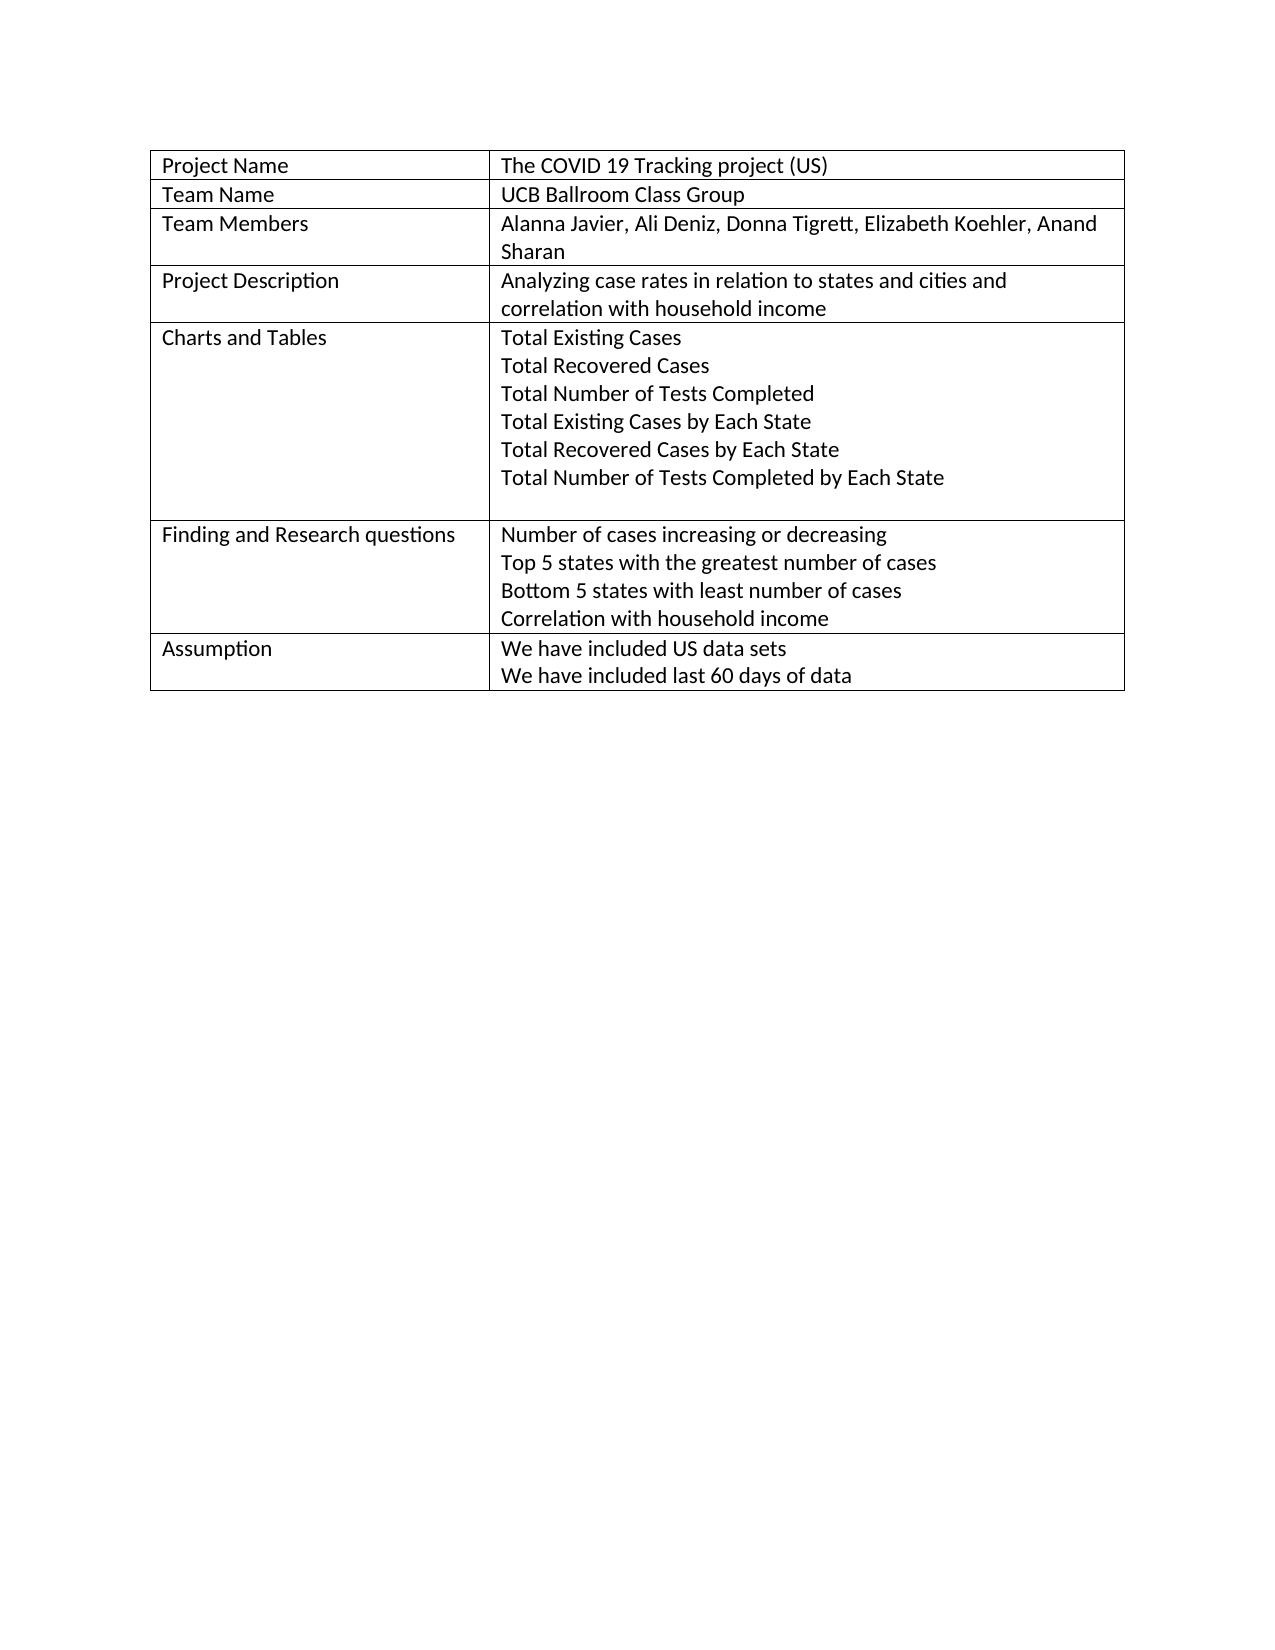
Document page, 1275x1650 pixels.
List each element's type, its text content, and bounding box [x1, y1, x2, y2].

table_cell Analyzing case rates in relation to states and cities and correlation with household income [490, 266, 1124, 322]
table_cell Team Name [151, 180, 489, 208]
table_cell We have included US data sets We have included last 60 days of data [490, 634, 1124, 690]
table_cell UCB Ballroom Class Group [490, 180, 1124, 208]
table_cell Charts and Tables [151, 323, 489, 519]
table_header Project Name [151, 151, 489, 179]
table_cell Assumption [151, 634, 489, 690]
table_cell Number of cases increasing or decreasing Top 5 states with the greatest number of cases Bottom 5 states with least number of cases Correlation with household income [490, 521, 1124, 633]
table_cell Project Description [151, 266, 489, 322]
table_header The COVID 19 Tracking project (US) [490, 151, 1124, 179]
table_cell Finding and Research questions [151, 521, 489, 633]
table_cell Team Members [151, 209, 489, 265]
table_cell Total Existing Cases Total Recovered Cases Total Number of Tests Completed Total Existing Cases by Each State Total Recovered Cases by Each State Total Number of Tests Completed by Each State [490, 323, 1124, 519]
table_cell Alanna Javier, Ali Deniz, Donna Tigrett, Elizabeth Koehler, Anand Sharan [490, 209, 1124, 265]
